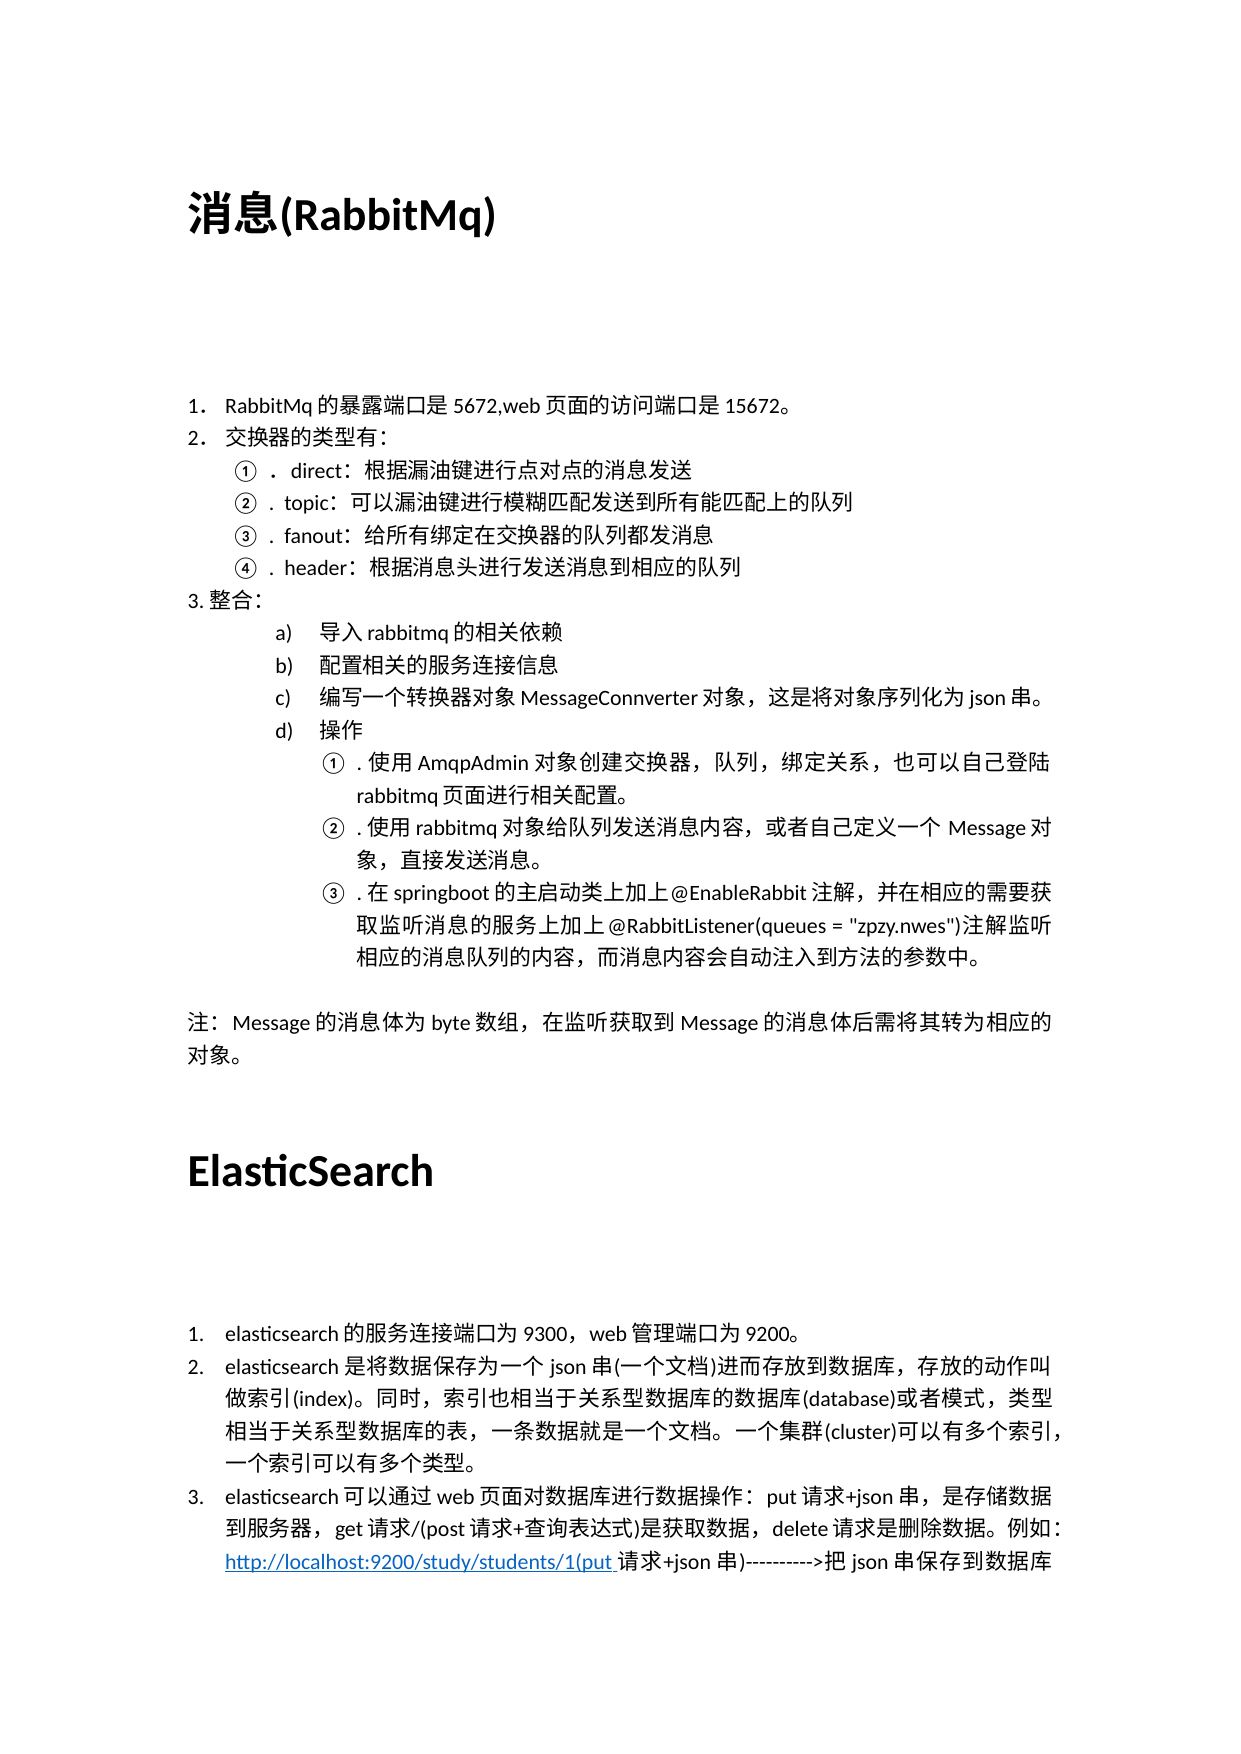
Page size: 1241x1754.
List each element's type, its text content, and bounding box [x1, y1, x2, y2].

list elasticsearch是将数据保存为一个json串(一个文档)进而存放到数据库，存放的动作叫做索引(index)。同时，索引也相当于关系型数据库的数据库(database)或者模式，类型相当于关系型数据库的表，一条数据就是一个文档。一个集群(cluster)可以有多个索引，一个索引可以有多个类型。 [187, 1348, 1053, 1478]
list . topic：可以漏油键进行模糊匹配发送到所有能匹配上的队列 [231, 485, 1053, 517]
list . 使用rabbitmq对象给队列发送消息内容，或者自己定义一个Message对象，直接发送消息。 [319, 810, 1053, 875]
list . 使用AmqpAdmin对象创建交换器，队列，绑定关系，也可以自己登陆 rabbitmq页面进行相关配置。 [319, 745, 1053, 810]
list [187, 1478, 1053, 1576]
list RabbitMq的暴露端口是5672,web页面的访问端口是15672。 [187, 387, 1053, 420]
subtitle ElasticSearch [187, 1138, 1053, 1203]
subtitle 消息(RabbitMq) [187, 162, 1053, 259]
list ．direct：根据漏油键进行点对点的消息发送 [231, 452, 1053, 485]
list elasticsearch的服务连接端口为9300，web管理端口为9200。 [187, 1316, 1053, 1348]
list . 在springboot的主启动类上加上@EnableRabbit注解，并在相应的需要获取监听消息的服务上加上@RabbitListener(queues = "zpzy.nwes")注解监听相应的消息队列的内容，而消息内容会自动注入到方法的参数中。 [319, 875, 1053, 972]
list . fanout：给所有绑定在交换器的队列都发消息 [231, 517, 1053, 550]
list 操作 [275, 712, 1053, 745]
list 配置相关的服务连接信息 [275, 647, 1053, 680]
list 交换器的类型有： [187, 420, 1053, 452]
list 导入rabbitmq的相关依赖 [275, 615, 1053, 647]
list 编写一个转换器对象MessageConnverter对象，这是将对象序列化为json串。 [275, 680, 1053, 712]
text 注：Message的消息体为byte数组，在监听获取到Message的消息体后需将其转为相应的对象。 [187, 1005, 1053, 1070]
text 3. 整合： [187, 582, 1053, 615]
list . header：根据消息头进行发送消息到相应的队列 [231, 550, 1053, 582]
